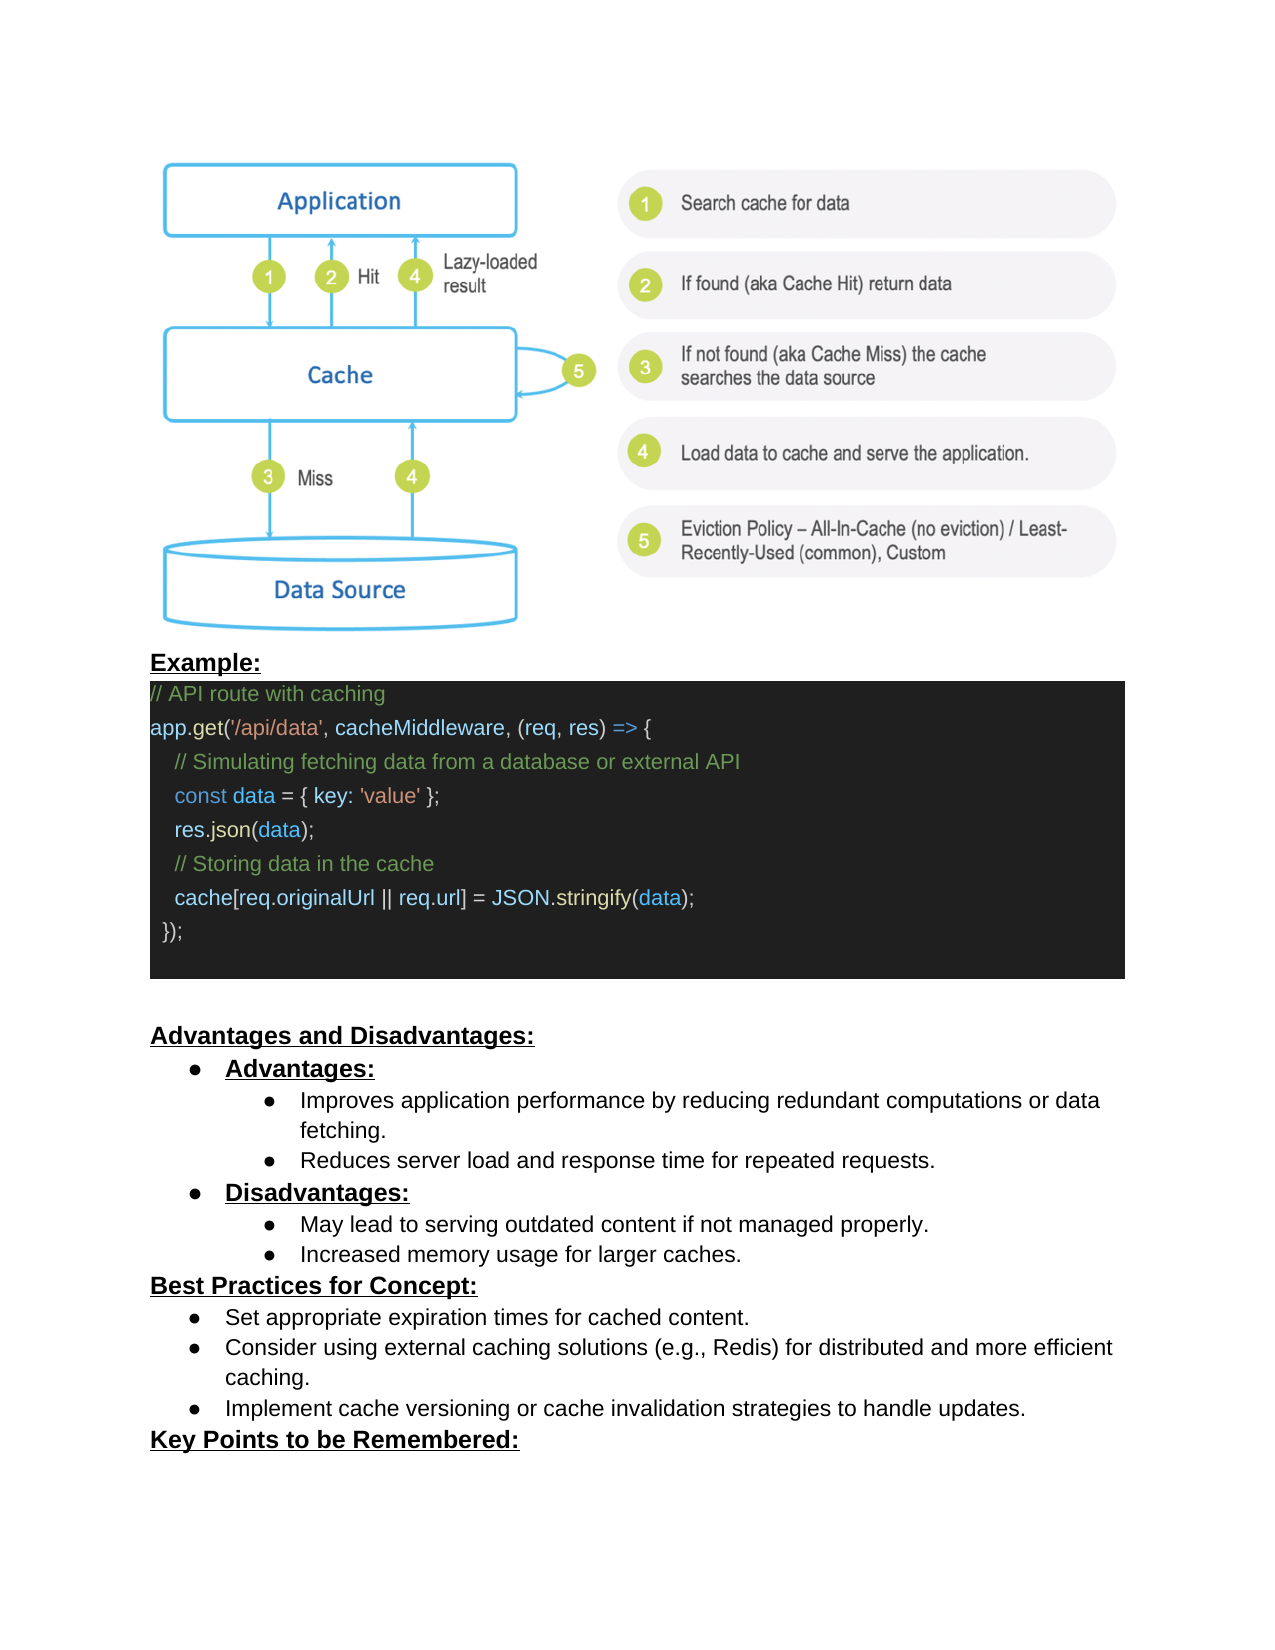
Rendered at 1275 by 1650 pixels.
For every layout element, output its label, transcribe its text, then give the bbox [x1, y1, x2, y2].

text Advantages and Disadvantages: [150, 1021, 1125, 1049]
text app.get('/api/data', cacheMiddleware, (req, res) => { [150, 714, 1125, 740]
list Disadvantages: [187, 1177, 1125, 1206]
list Improves application performance by reducing redundant computations or data fetching. [262, 1087, 1125, 1143]
text cache[req.originalUrl || req.url] = JSON.stringify(data); [150, 884, 1125, 909]
picture [150, 150, 1125, 644]
list May lead to serving outdated content if not managed properly. [262, 1211, 1125, 1237]
text res.json(data); [150, 816, 1125, 842]
text Key Points to be Remembered: [150, 1425, 1125, 1453]
text Best Practices for Concept: [150, 1271, 1125, 1300]
list Advantages: [187, 1054, 1125, 1083]
list Reduces server load and response time for repeated requests. [262, 1147, 1125, 1174]
list Consider using external caching solutions (e.g., Redis) for distributed and more efficient caching. [187, 1334, 1125, 1391]
text const data = { key: 'value' }; [150, 782, 1125, 808]
text // Storing data in the cache [150, 850, 1125, 876]
list Set appropriate expiration times for cached content. [187, 1304, 1125, 1330]
list Implement cache versioning or cache invalidation strategies to handle updates. [187, 1394, 1125, 1421]
text // API route with caching [150, 681, 1125, 706]
text // Simulating fetching data from a database or external API [150, 748, 1125, 774]
text Example: [150, 648, 1125, 676]
text }); [150, 918, 1125, 943]
list Increased memory usage for larger caches. [262, 1241, 1125, 1267]
